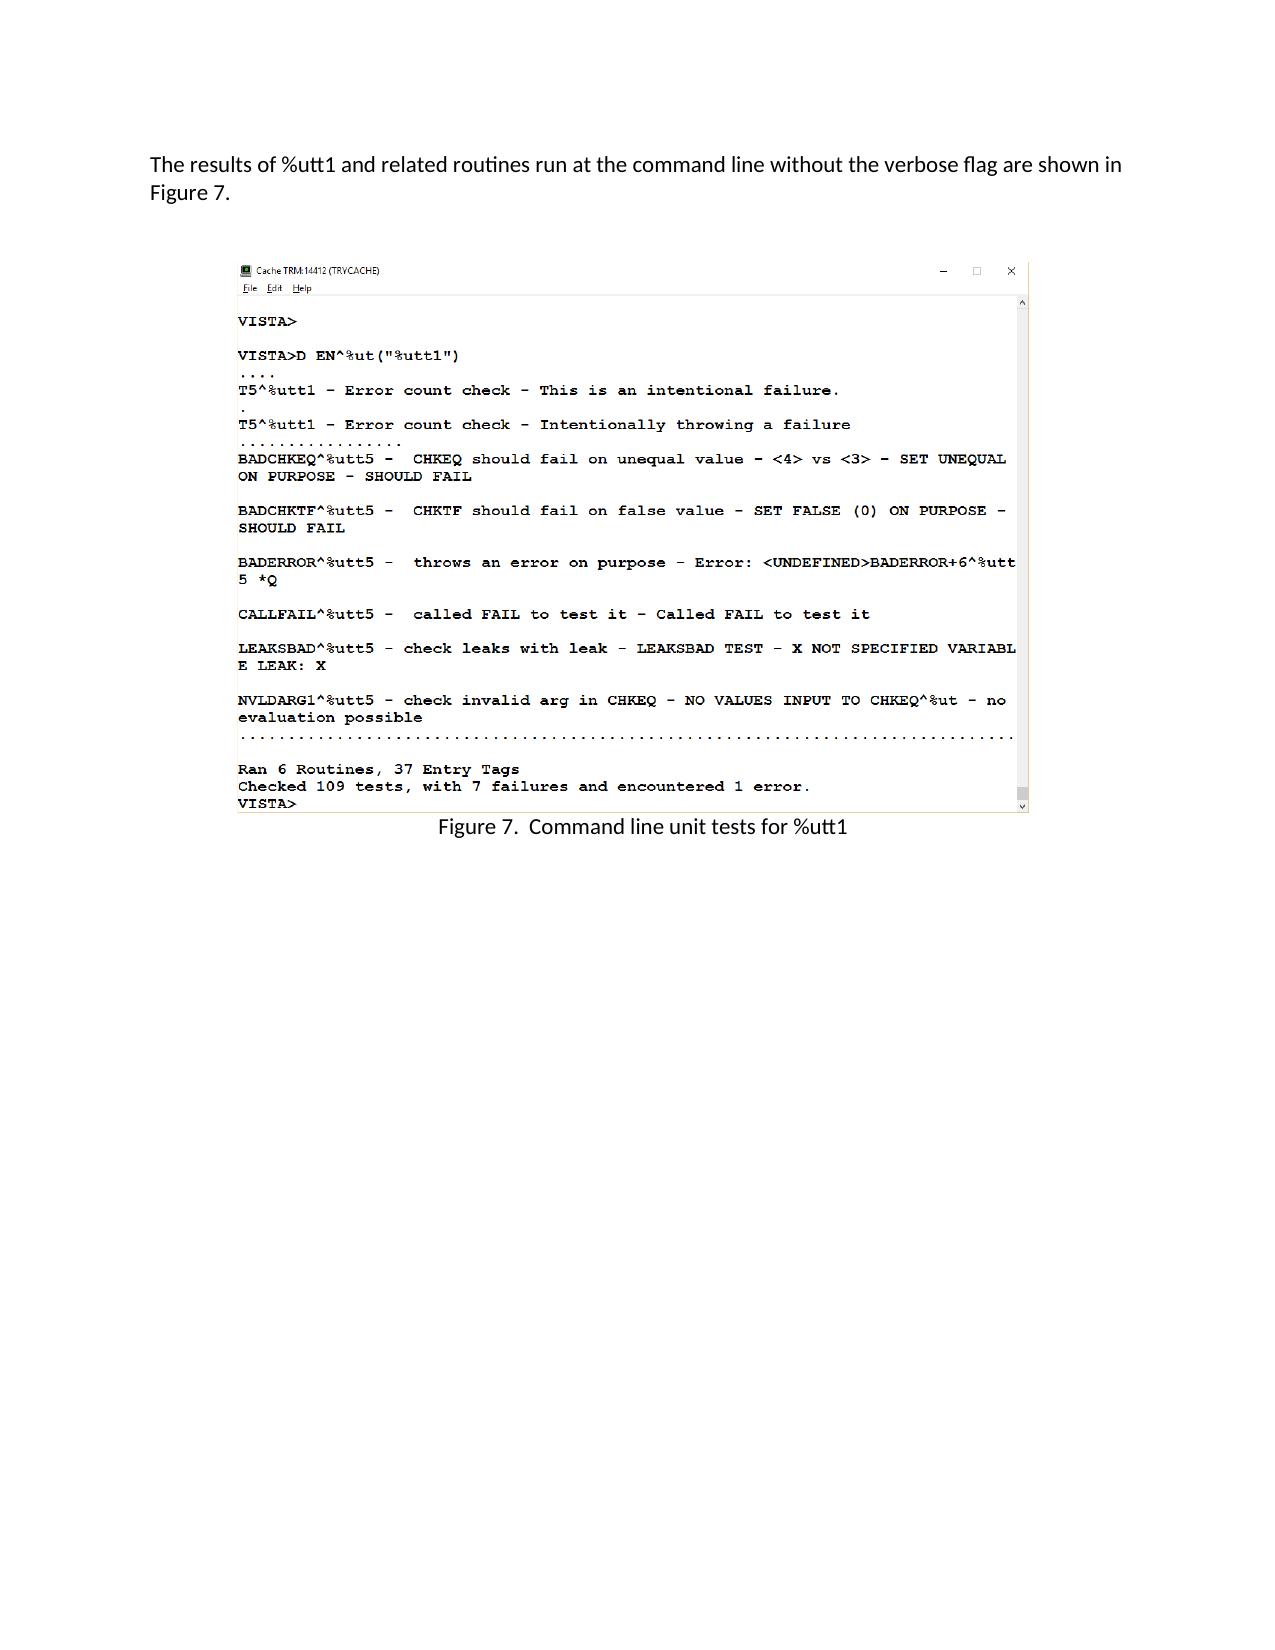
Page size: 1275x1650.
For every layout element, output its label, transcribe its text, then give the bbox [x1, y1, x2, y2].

text Figure 7. Command line unit tests for %utt1 [150, 812, 1125, 841]
picture [237, 262, 1029, 813]
text The results of %utt1 and related routines run at the command line without the verbose flag are shown in Figure 7. [150, 150, 1125, 206]
